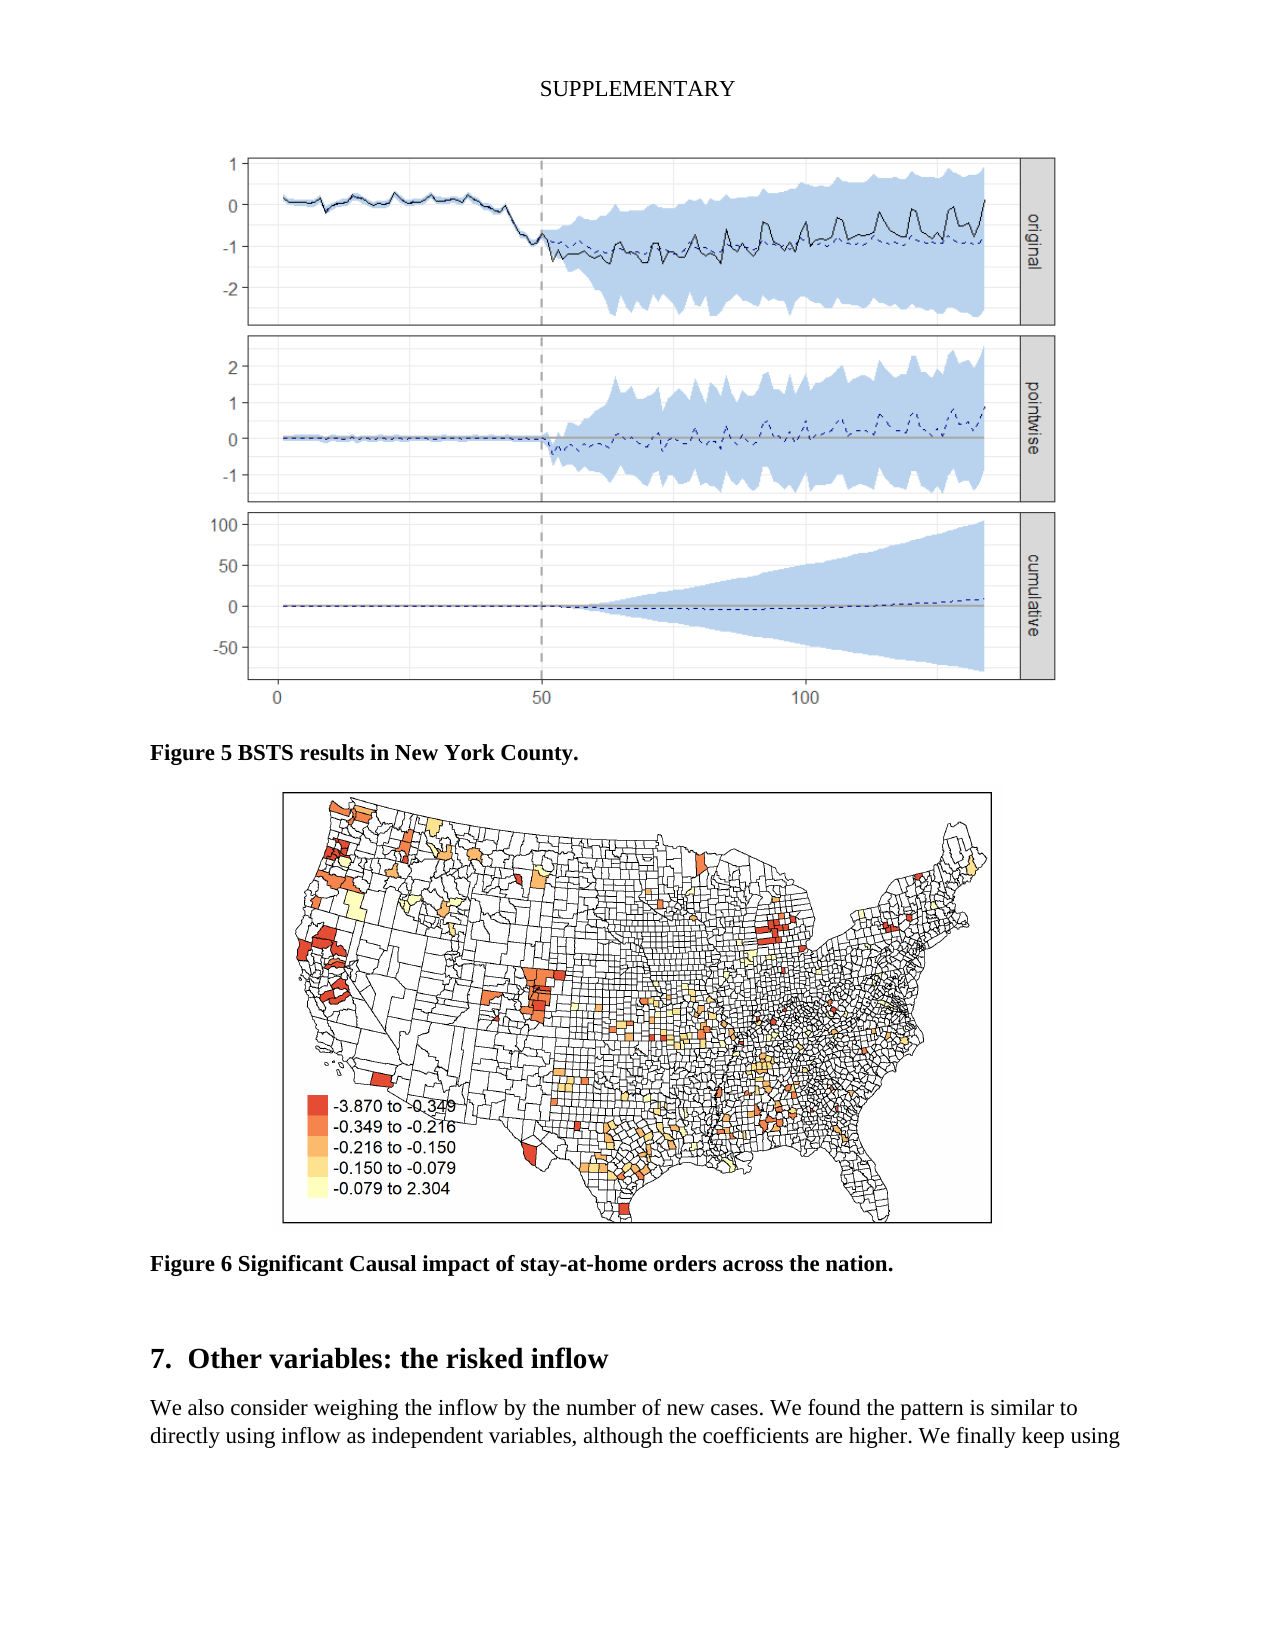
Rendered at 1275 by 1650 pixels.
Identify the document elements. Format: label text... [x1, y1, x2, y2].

picture [271, 783, 1004, 1232]
list Other variables: the risked inflow [150, 1341, 1125, 1374]
text Figure 5 BSTS results in New York County. [150, 739, 1125, 765]
text Figure 6 Significant Causal impact of stay-at-home orders across the nation. [150, 1251, 1125, 1277]
picture [211, 150, 1064, 720]
